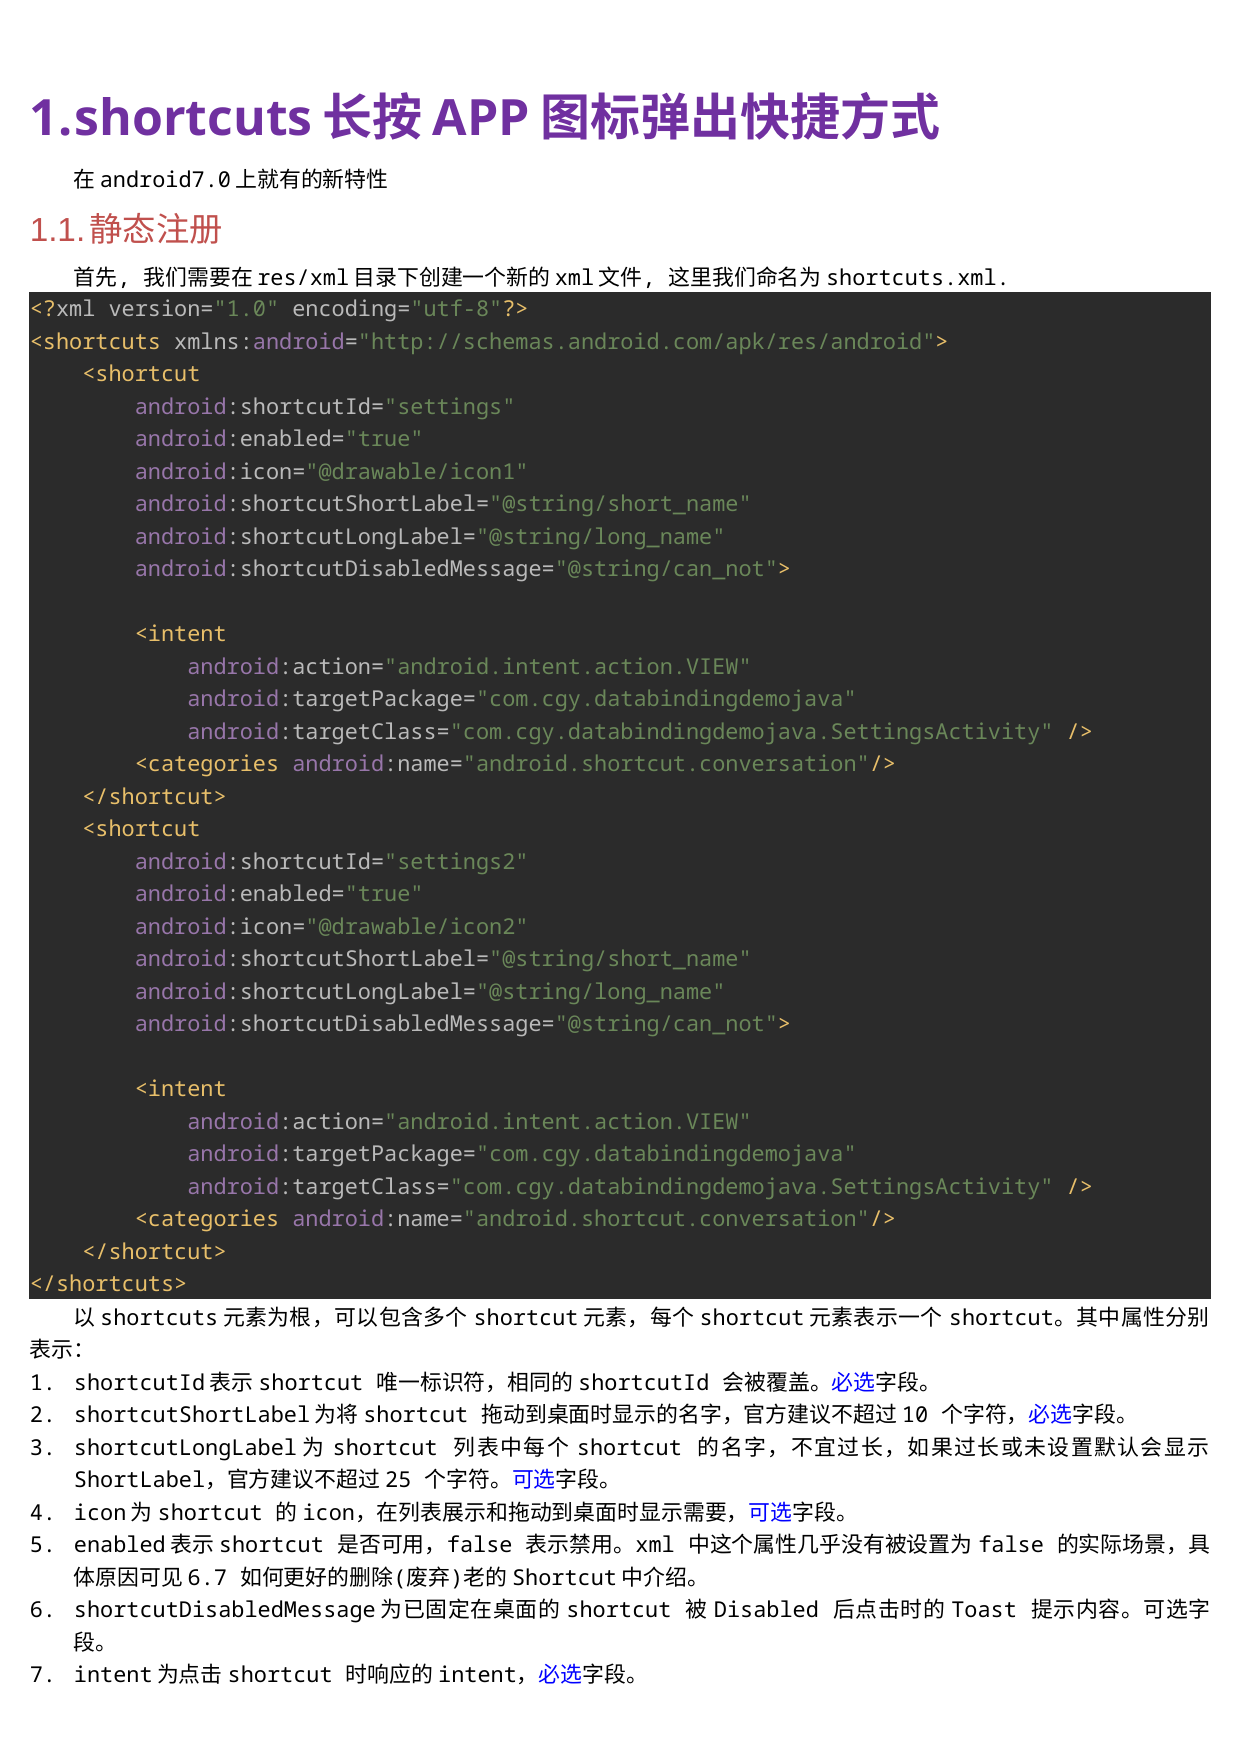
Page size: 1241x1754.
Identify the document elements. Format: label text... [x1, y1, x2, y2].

text <?xml version="1.0" encoding="utf-8"?> <shortcuts xmlns:android="http://schemas.android.com/apk/res/android"> <shortcut android:shortcutId="settings" android:enabled="true" android:icon="@drawable/icon1" android:shortcutShortLabel="@string/short_name" android:shortcutLongLabel="@string/long_name" android:shortcutDisabledMessage="@string/can_not"> <intent android:action="android.intent.action.VIEW" android:targetPackage="com.cgy.databindingdemojava" android:targetClass="com.cgy.databindingdemojava.SettingsActivity" /> <categories android:name="android.shortcut.conversation"/> </shortcut> <shortcut android:shortcutId="settings2" android:enabled="true" android:icon="@drawable/icon2" android:shortcutShortLabel="@string/short_name" android:shortcutLongLabel="@string/long_name" android:shortcutDisabledMessage="@string/can_not"> <intent android:action="android.intent.action.VIEW" android:targetPackage="com.cgy.databindingdemojava" android:targetClass="com.cgy.databindingdemojava.SettingsActivity" /> <categories android:name="android.shortcut.conversation"/> </shortcut> </shortcuts> [29, 292, 1211, 1299]
list icon为 shortcut 的 icon，在列表展示和拖动到桌面时显示需要，可选字段。 [29, 1494, 1211, 1527]
list 以shortcuts元素为根，可以包含多个shortcut元素，每个shortcut元素表示一个 shortcut。其中属性分别表示： [29, 1299, 1211, 1364]
list 首先, 我们需要在res/xml目录下创建一个新的xml文件, 这里我们命名为shortcuts.xml. [29, 259, 1211, 292]
subtitle 静态注册 [29, 194, 1211, 259]
list intent为点击 shortcut 时响应的 intent，必选字段。 [29, 1657, 1211, 1689]
text 在android7.0上就有的新特性 [29, 162, 1211, 194]
list shortcutShortLabel为将 shortcut 拖动到桌面时显示的名字，官方建议不超过 10 个字符，必选字段。 [29, 1397, 1211, 1429]
list shortcutLongLabel为 shortcut 列表中每个 shortcut 的名字，不宜过长，如果过长或未设置默认会显示 ShortLabel，官方建议不超过 25 个字符。可选字段。 [29, 1429, 1211, 1494]
subtitle shortcuts长按APP图标弹出快捷方式 [29, 64, 1211, 162]
list shortcutId表示 shortcut 唯一标识符，相同的 shortcutId 会被覆盖。必选字段。 [29, 1364, 1211, 1397]
list shortcutDisabledMessage为已固定在桌面的 shortcut 被 Disabled 后点击时的 Toast 提示内容。可选字段。 [29, 1592, 1211, 1657]
list enabled表示 shortcut 是否可用，false 表示禁用。xml 中这个属性几乎没有被设置为 false 的实际场景，具体原因可见6.7 如何更好的删除(废弃)老的 Shortcut中介绍。 [29, 1527, 1211, 1592]
